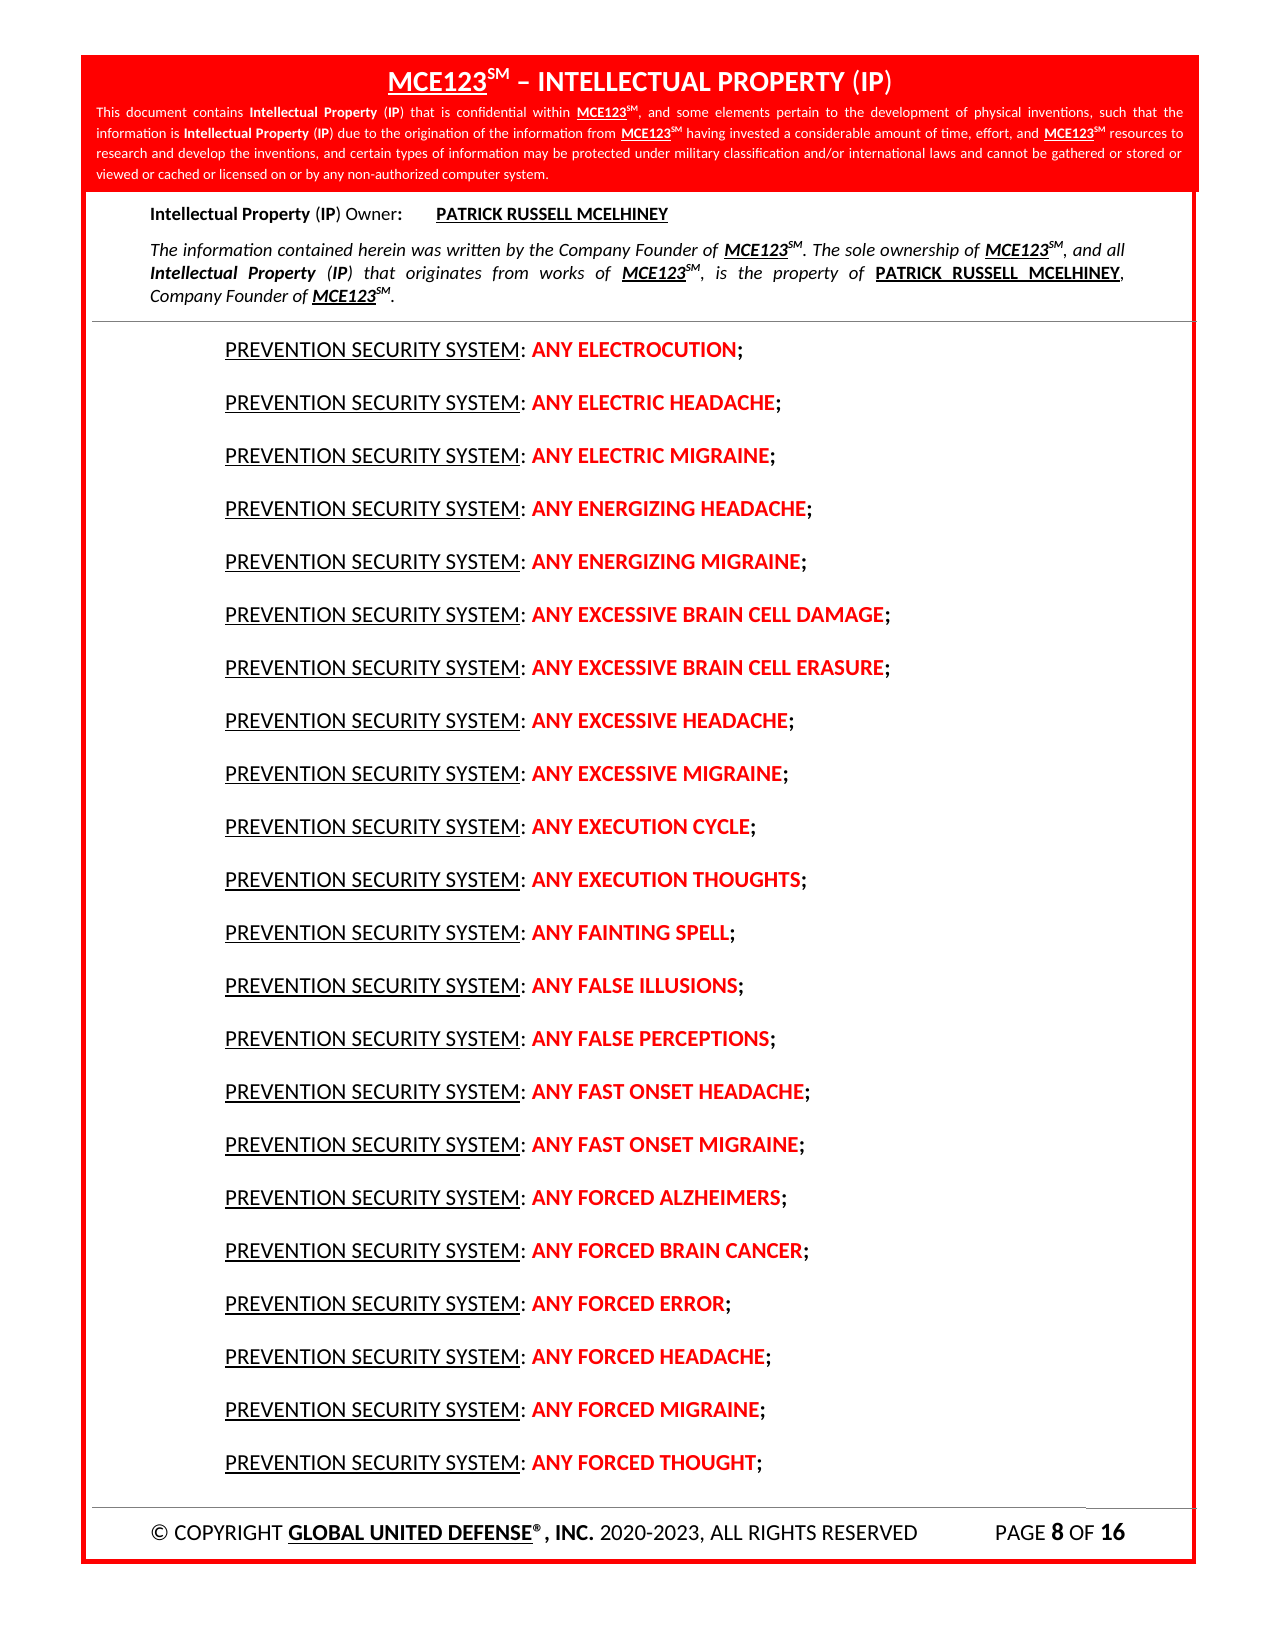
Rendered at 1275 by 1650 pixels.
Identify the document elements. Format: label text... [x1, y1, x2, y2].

text PREVENTION SECURITY SYSTEM: ANY ENERGIZING MIGRAINE; [187, 547, 1125, 575]
text PREVENTION SECURITY SYSTEM: ANY EXCESSIVE MIGRAINE; [187, 759, 1125, 787]
text PREVENTION SECURITY SYSTEM: ANY FALSE PERCEPTIONS; [187, 1024, 1125, 1052]
text PREVENTION SECURITY SYSTEM: ANY EXCESSIVE BRAIN CELL DAMAGE; [187, 600, 1125, 628]
text PREVENTION SECURITY SYSTEM: ANY ELECTRIC MIGRAINE; [187, 441, 1125, 469]
text PREVENTION SECURITY SYSTEM: ANY FAST ONSET HEADACHE; [187, 1077, 1125, 1105]
text PREVENTION SECURITY SYSTEM: ANY EXCESSIVE BRAIN CELL ERASURE; [187, 653, 1125, 681]
text PREVENTION SECURITY SYSTEM: ANY FORCED BRAIN CANCER; [187, 1236, 1125, 1264]
text PREVENTION SECURITY SYSTEM: ANY FORCED ERROR; [187, 1289, 1125, 1317]
text PREVENTION SECURITY SYSTEM: ANY FORCED ALZHEIMERS; [187, 1183, 1125, 1211]
text PREVENTION SECURITY SYSTEM: ANY ELECTROCUTION; [187, 335, 1125, 363]
text PREVENTION SECURITY SYSTEM: ANY EXECUTION CYCLE; [187, 812, 1125, 840]
text PREVENTION SECURITY SYSTEM: ANY FAST ONSET MIGRAINE; [187, 1130, 1125, 1158]
text PREVENTION SECURITY SYSTEM: ANY EXCESSIVE HEADACHE; [187, 706, 1125, 734]
text PREVENTION SECURITY SYSTEM: ANY EXECUTION THOUGHTS; [187, 865, 1125, 893]
text PREVENTION SECURITY SYSTEM: ANY FAINTING SPELL; [187, 918, 1125, 946]
text PREVENTION SECURITY SYSTEM: ANY FORCED THOUGHT; [187, 1448, 1125, 1476]
text PREVENTION SECURITY SYSTEM: ANY FORCED HEADACHE; [187, 1342, 1125, 1370]
text PREVENTION SECURITY SYSTEM: ANY ENERGIZING HEADACHE; [187, 494, 1125, 522]
text PREVENTION SECURITY SYSTEM: ANY FALSE ILLUSIONS; [187, 971, 1125, 999]
text PREVENTION SECURITY SYSTEM: ANY ELECTRIC HEADACHE; [187, 388, 1125, 416]
text PREVENTION SECURITY SYSTEM: ANY FORCED MIGRAINE; [187, 1395, 1125, 1423]
